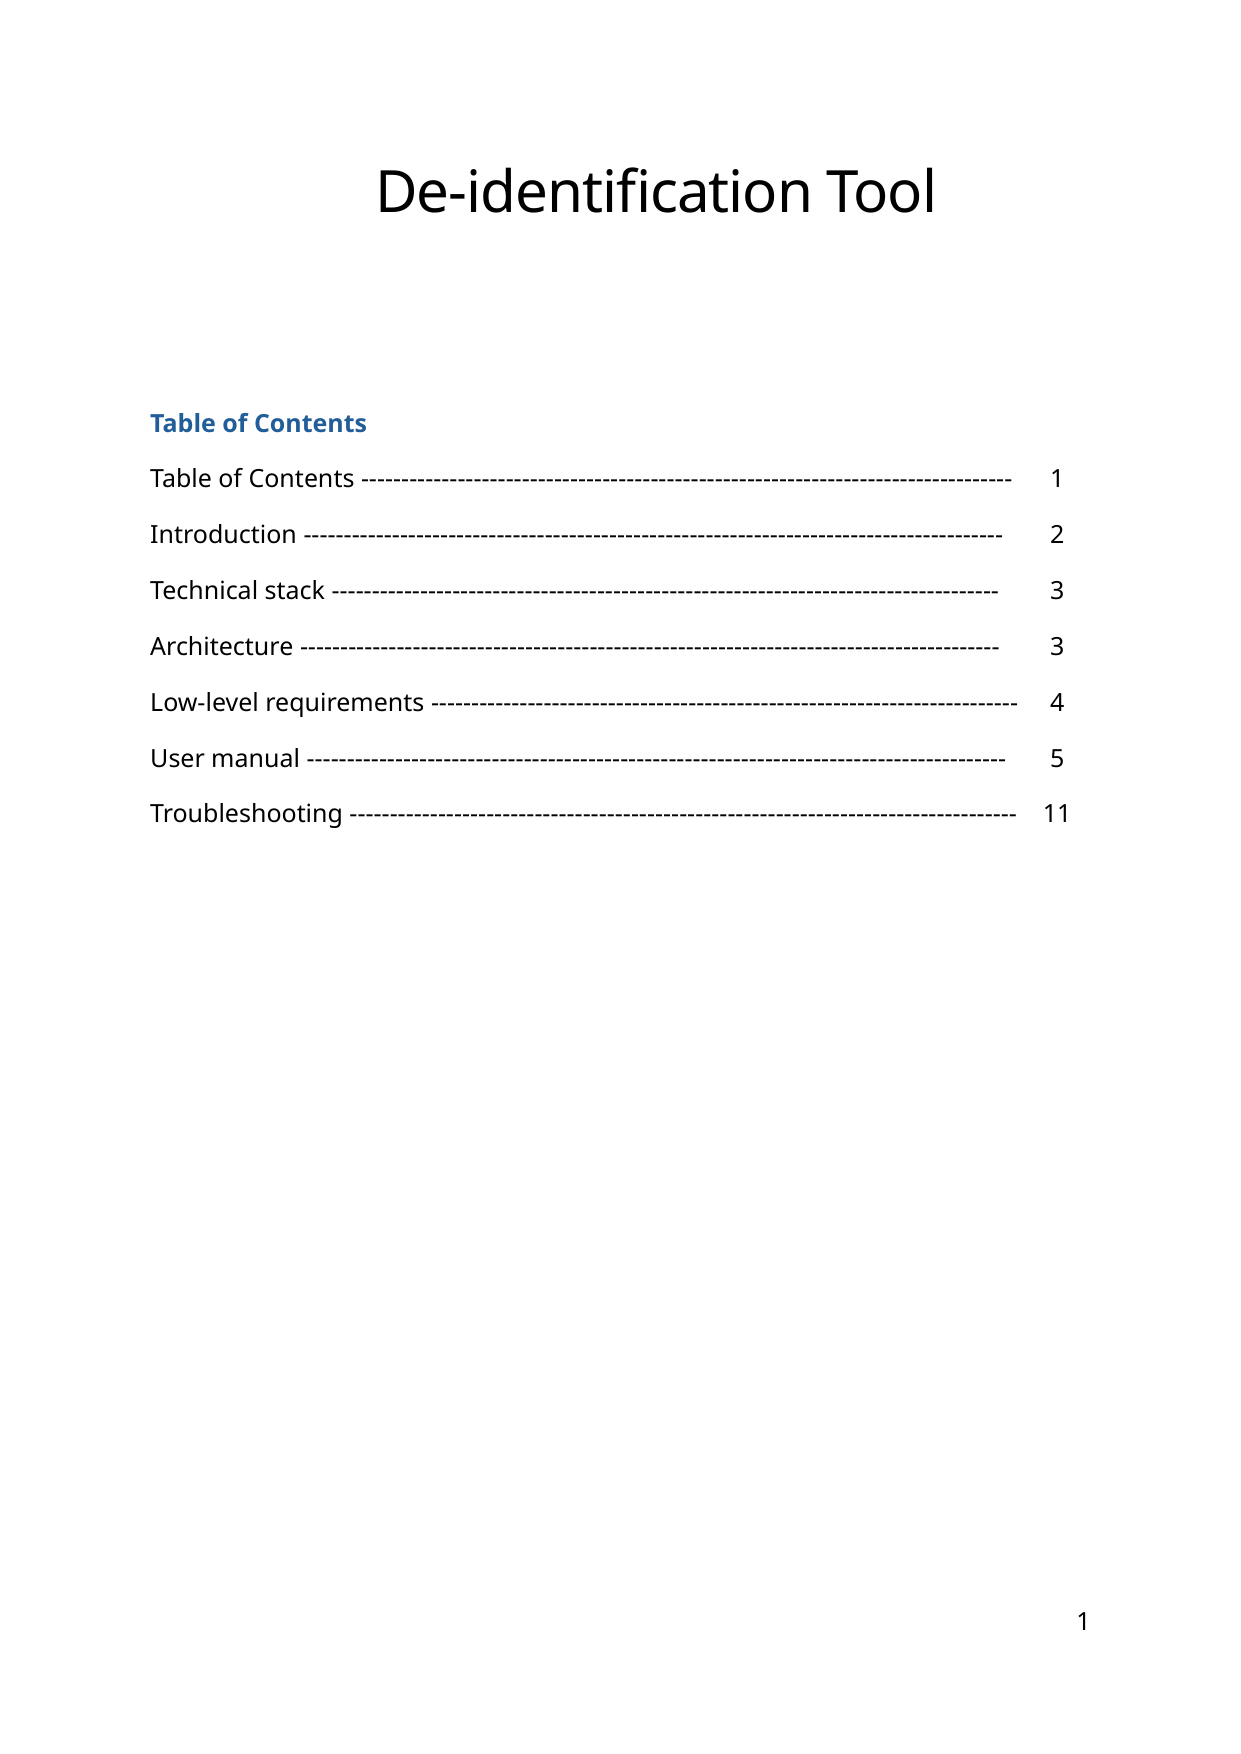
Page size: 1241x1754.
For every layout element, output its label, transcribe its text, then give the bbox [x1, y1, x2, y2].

text Low-level requirements ------------------------------------------------------------------------- 4 [150, 684, 1090, 718]
title De-identification Tool [300, 150, 1090, 229]
text User manual --------------------------------------------------------------------------------------- 5 [306, 740, 1090, 774]
text Architecture --------------------------------------------------------------------------------------- 3 [300, 629, 1090, 663]
text Table of Contents --------------------------------------------------------------------------------- 1 [150, 461, 1090, 495]
text Troubleshooting ----------------------------------------------------------------------------------- 11 [150, 796, 1090, 830]
text Table of Contents [150, 405, 1090, 439]
text Introduction --------------------------------------------------------------------------------------- 2 [303, 517, 1090, 551]
text Technical stack ----------------------------------------------------------------------------------- 3 [331, 573, 1090, 607]
